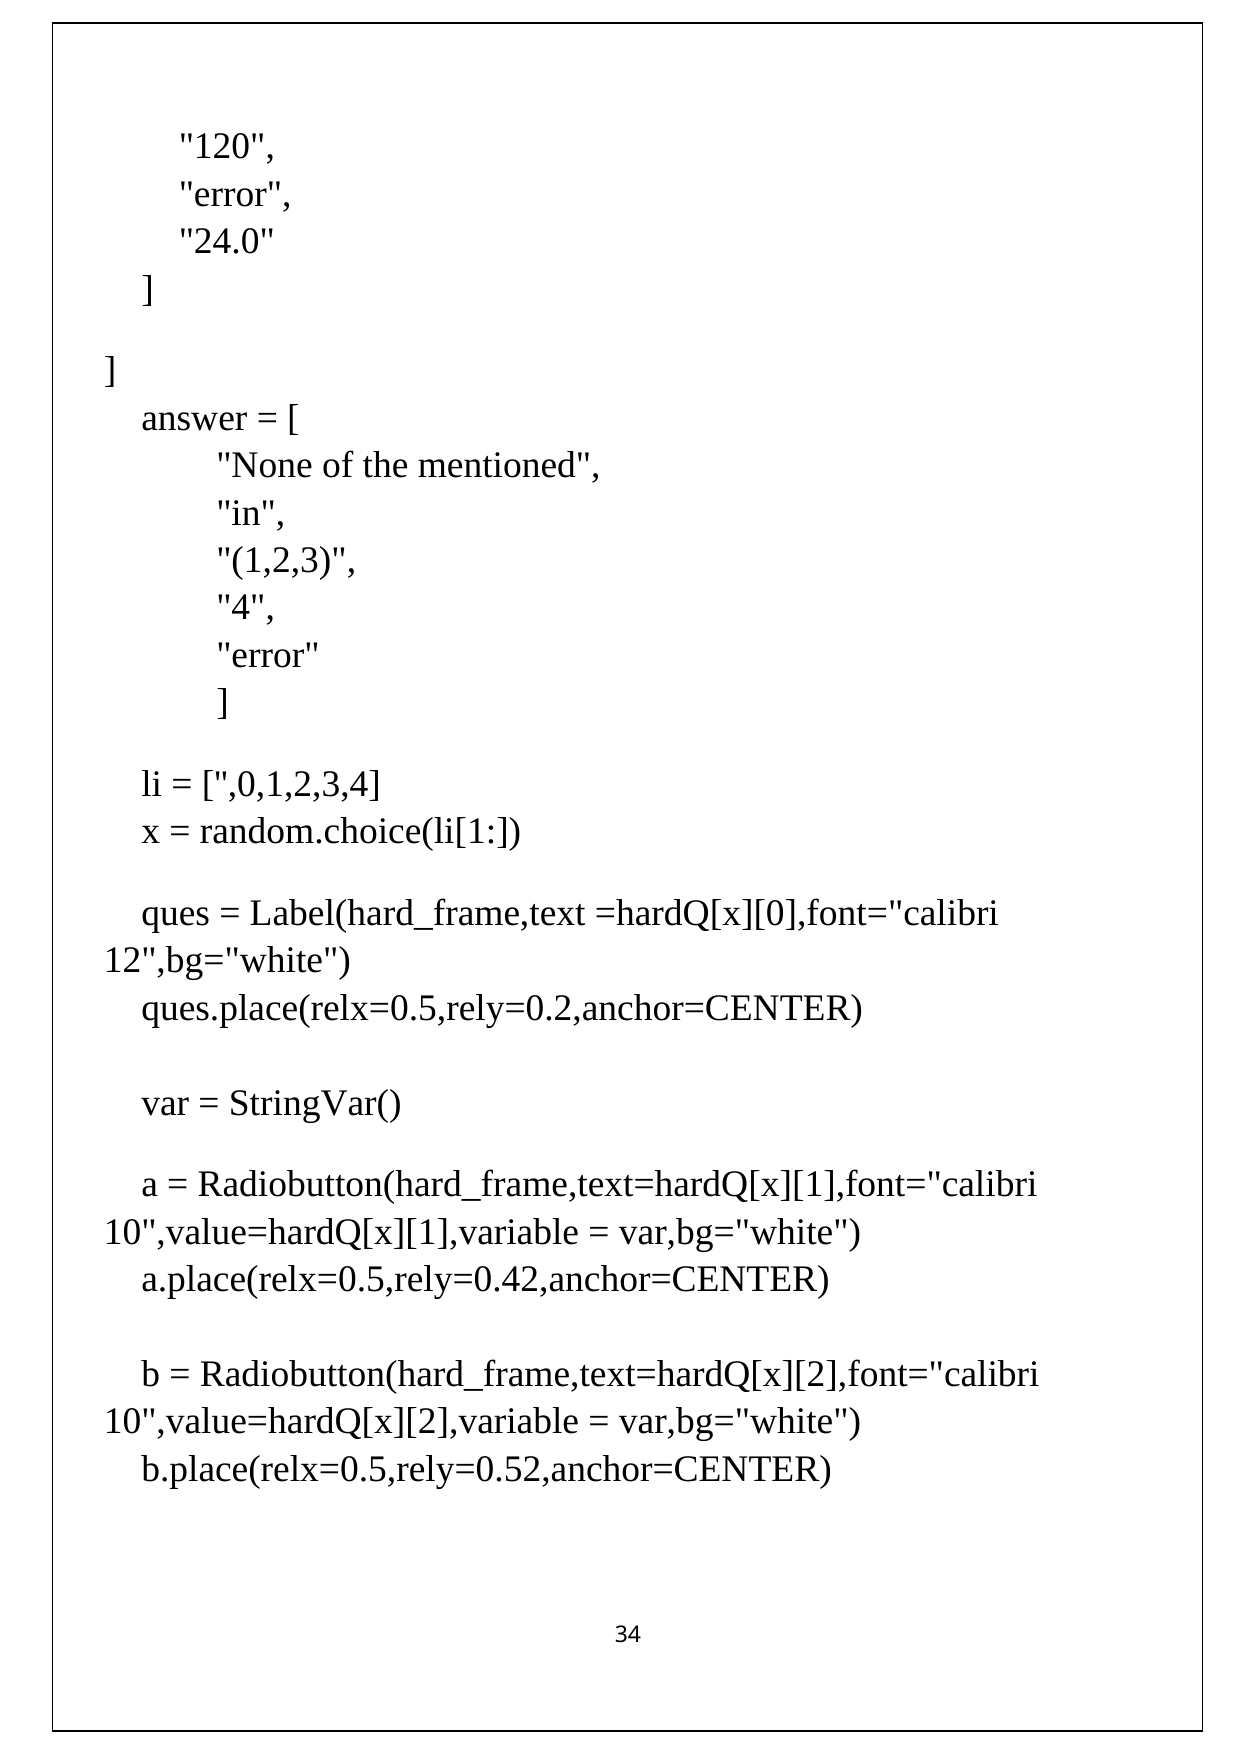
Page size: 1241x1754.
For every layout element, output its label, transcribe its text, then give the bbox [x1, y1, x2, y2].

text a.place(relx=0.5,rely=0.42,anchor=CENTER) [103, 1257, 1152, 1300]
text li = ['',0,1,2,3,4] [103, 761, 1152, 804]
text "120", [103, 124, 1152, 167]
text "(1,2,3)", [103, 537, 1152, 580]
text "in", [103, 490, 1152, 533]
text ques.place(relx=0.5,rely=0.2,anchor=CENTER) [103, 985, 1152, 1028]
text "4", [103, 585, 1152, 628]
text answer = [ [103, 395, 1152, 438]
text ] [103, 348, 1152, 391]
text "None of the mentioned", [103, 442, 1152, 486]
text x = random.choice(li[1:]) [103, 809, 1152, 852]
text "24.0" [103, 218, 1152, 262]
text var = StringVar() [103, 1080, 1152, 1123]
text a = Radiobutton(hard_frame,text=hardQ[x][1],font="calibri 10",value=hardQ[x][1],variable = var,bg="white") [103, 1162, 1152, 1252]
text ques = Label(hard_frame,text =hardQ[x][0],font="calibri 12",bg="white") [103, 890, 1152, 981]
text "error" [103, 632, 1152, 675]
text b = Radiobutton(hard_frame,text=hardQ[x][2],font="calibri 10",value=hardQ[x][2],variable = var,bg="white") [103, 1351, 1152, 1442]
text ] [103, 679, 1152, 723]
text "error", [103, 171, 1152, 214]
text ] [103, 266, 1152, 309]
text b.place(relx=0.5,rely=0.52,anchor=CENTER) [103, 1446, 1152, 1489]
